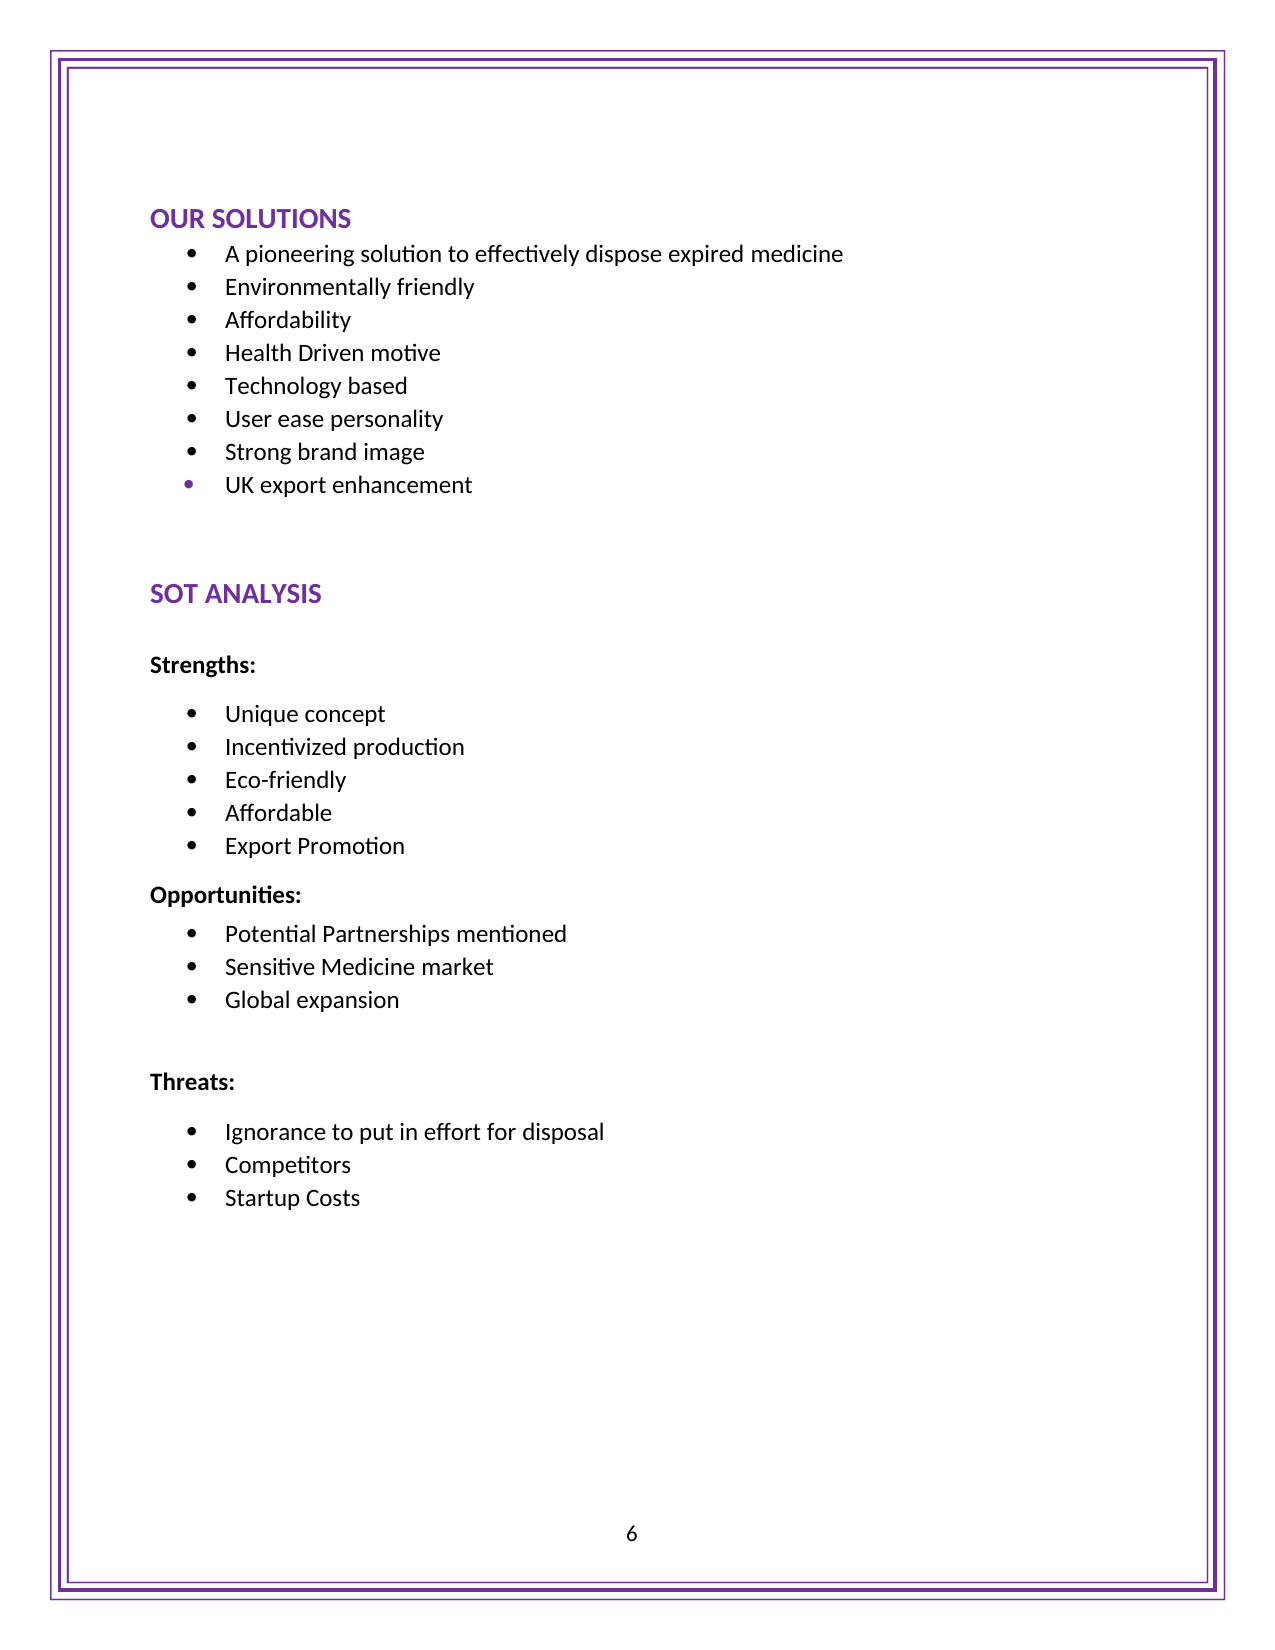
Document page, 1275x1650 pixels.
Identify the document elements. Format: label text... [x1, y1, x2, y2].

list A pioneering solution to effectively dispose expired medicine [187, 238, 1137, 269]
subtitle SOT ANALYSIS [150, 575, 1137, 611]
list Export Promotion [187, 830, 1137, 860]
subtitle Threats: [150, 1066, 1137, 1097]
list User ease personality [187, 403, 1137, 433]
list Environmentally friendly [187, 271, 1137, 302]
list Potential Partnerships mentioned [187, 918, 1137, 949]
list Unique concept [187, 698, 1137, 729]
list Health Driven motive [187, 337, 1137, 368]
list Affordability [187, 304, 1137, 335]
list Technology based [187, 370, 1137, 401]
list Competitors [187, 1149, 1137, 1179]
list Strong brand image [187, 436, 1137, 466]
list Incentivized production [187, 731, 1137, 762]
subtitle Strengths: [150, 649, 1137, 679]
subtitle Opportunities: [150, 880, 1137, 910]
list Affordable [187, 797, 1137, 828]
list Eco-friendly [187, 764, 1137, 795]
list Ignorance to put in effort for disposal [187, 1116, 1137, 1147]
subtitle OUR SOLUTIONS [150, 200, 1137, 236]
list Sensitive Medicine market [187, 951, 1137, 982]
list UK export enhancement [137, 469, 1137, 499]
list Startup Costs [187, 1182, 1137, 1212]
list Global expansion [187, 984, 1137, 1014]
